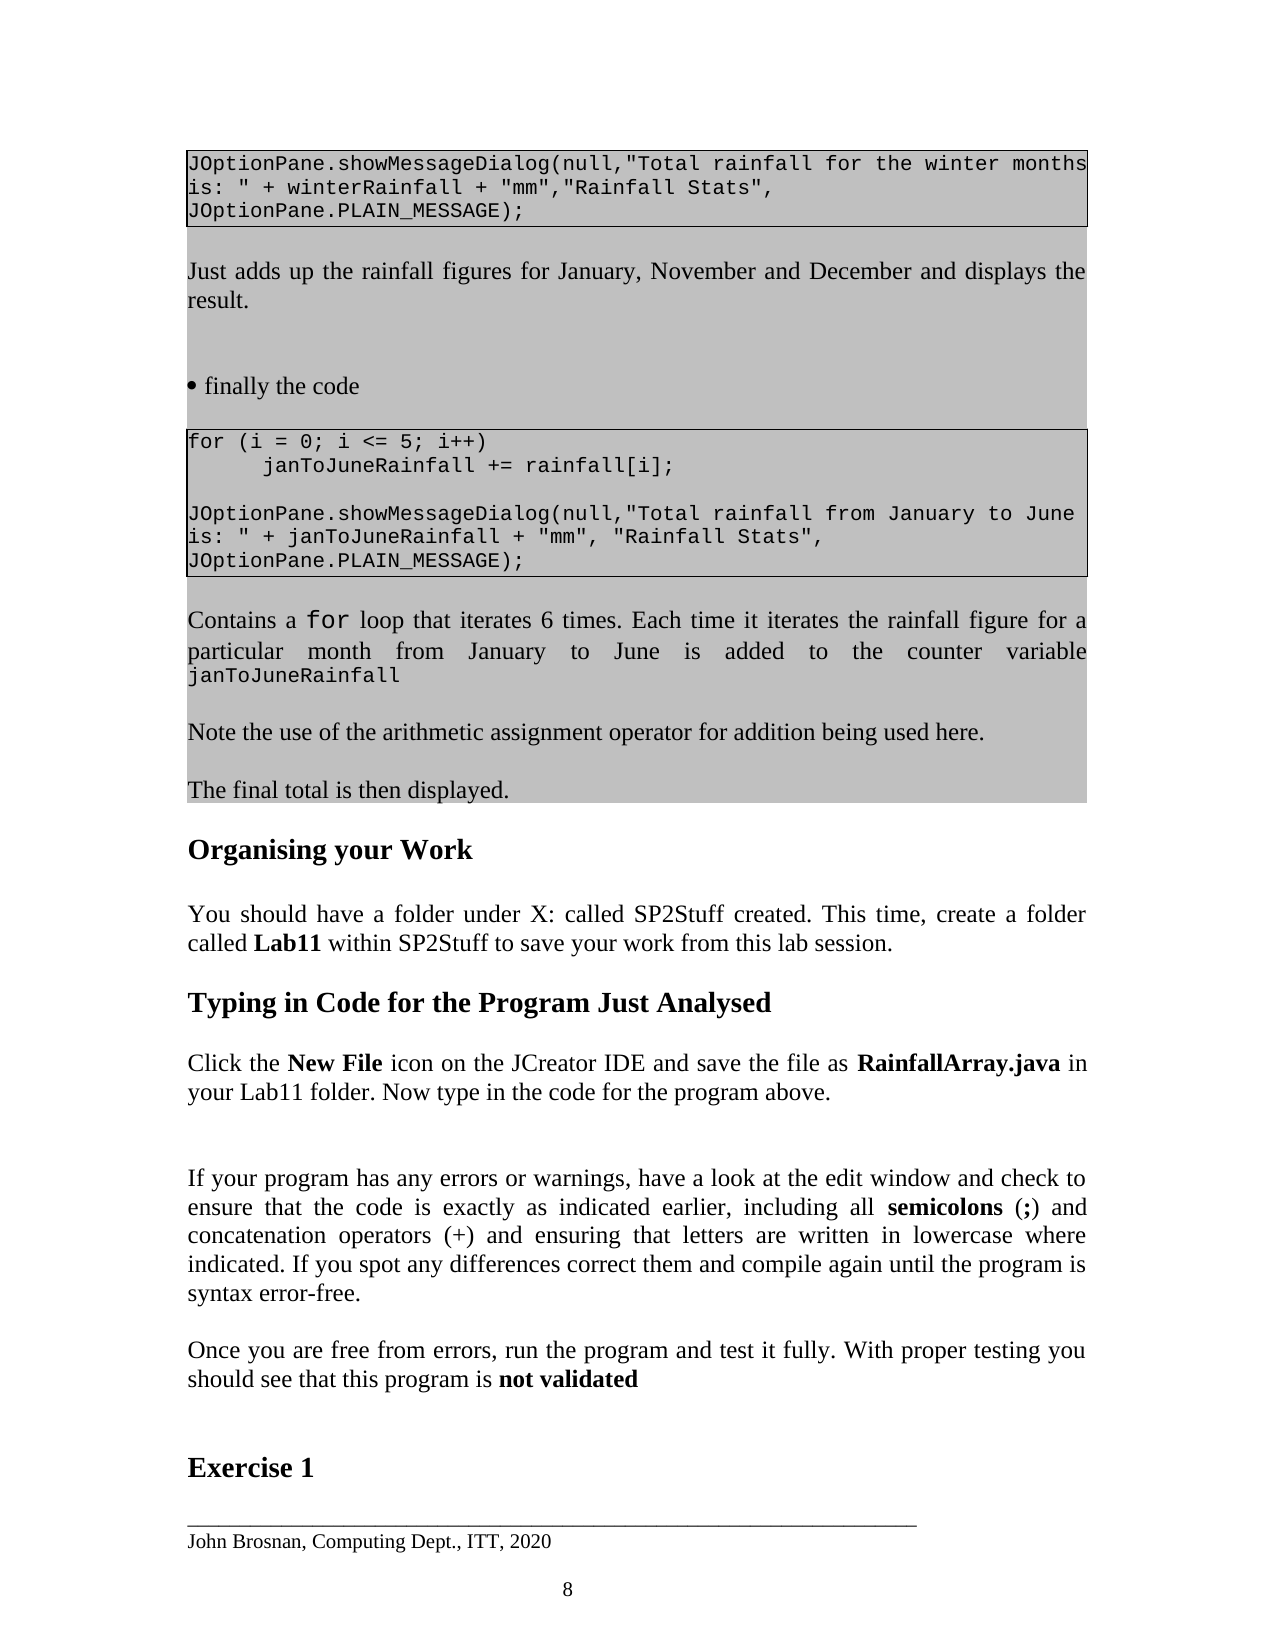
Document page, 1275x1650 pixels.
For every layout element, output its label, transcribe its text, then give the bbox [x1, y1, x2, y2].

text Once you are free from errors, run the program and test it fully. With proper testing you should see that this program is not validated [187, 1335, 1087, 1393]
text Note the use of the arithmetic assignment operator for addition being used here. [187, 717, 1087, 746]
text Just adds up the rainfall figures for January, November and December and displays the result. [187, 256, 1087, 313]
text Click the New File icon on the JCreator IDE and save the file as RainfallArray.java in your Lab11 folder. Now type in the code for the program above. [187, 1048, 1087, 1105]
text Organising your Work [187, 832, 1087, 866]
text Typing in Code for the Program Just Analysed [187, 986, 1087, 1019]
text janToJuneRainfall += rainfall[i]; [188, 455, 1087, 479]
text You should have a folder under X: called SP2Stuff created. This time, create a folder called Lab11 within SP2Stuff to save your work from this lab session. [187, 899, 1087, 957]
text Exercise 1 [187, 1450, 1087, 1484]
text Contains a for loop that iterates 6 times. Each time it iterates the rainfall figure for a particular month from January to June is added to the counter variable janToJuneRainfall [187, 605, 1087, 688]
text If your program has any errors or warnings, have a look at the edit window and check to ensure that the code is exactly as indicated earlier, including all semicolons (;) and concatenation operators (+) and ensuring that letters are written in lowercase where indicated. If you spot any differences correct them and compile again until the program is syntax error-free. [187, 1163, 1087, 1307]
text for (i = 0; i <= 5; i++) [188, 430, 1087, 455]
text finally the code [187, 371, 1087, 400]
text JOptionPane.showMessageDialog(null,"Total rainfall for the winter months is: " + winterRainfall + "mm","Rainfall Stats", JOptionPane.PLAIN_MESSAGE); [188, 151, 1087, 226]
text JOptionPane.showMessageDialog(null,"Total rainfall from January to June is: " + janToJuneRainfall + "mm", "Rainfall Stats", JOptionPane.PLAIN_MESSAGE); [188, 499, 1087, 576]
text The final total is then displayed. [187, 775, 1087, 803]
